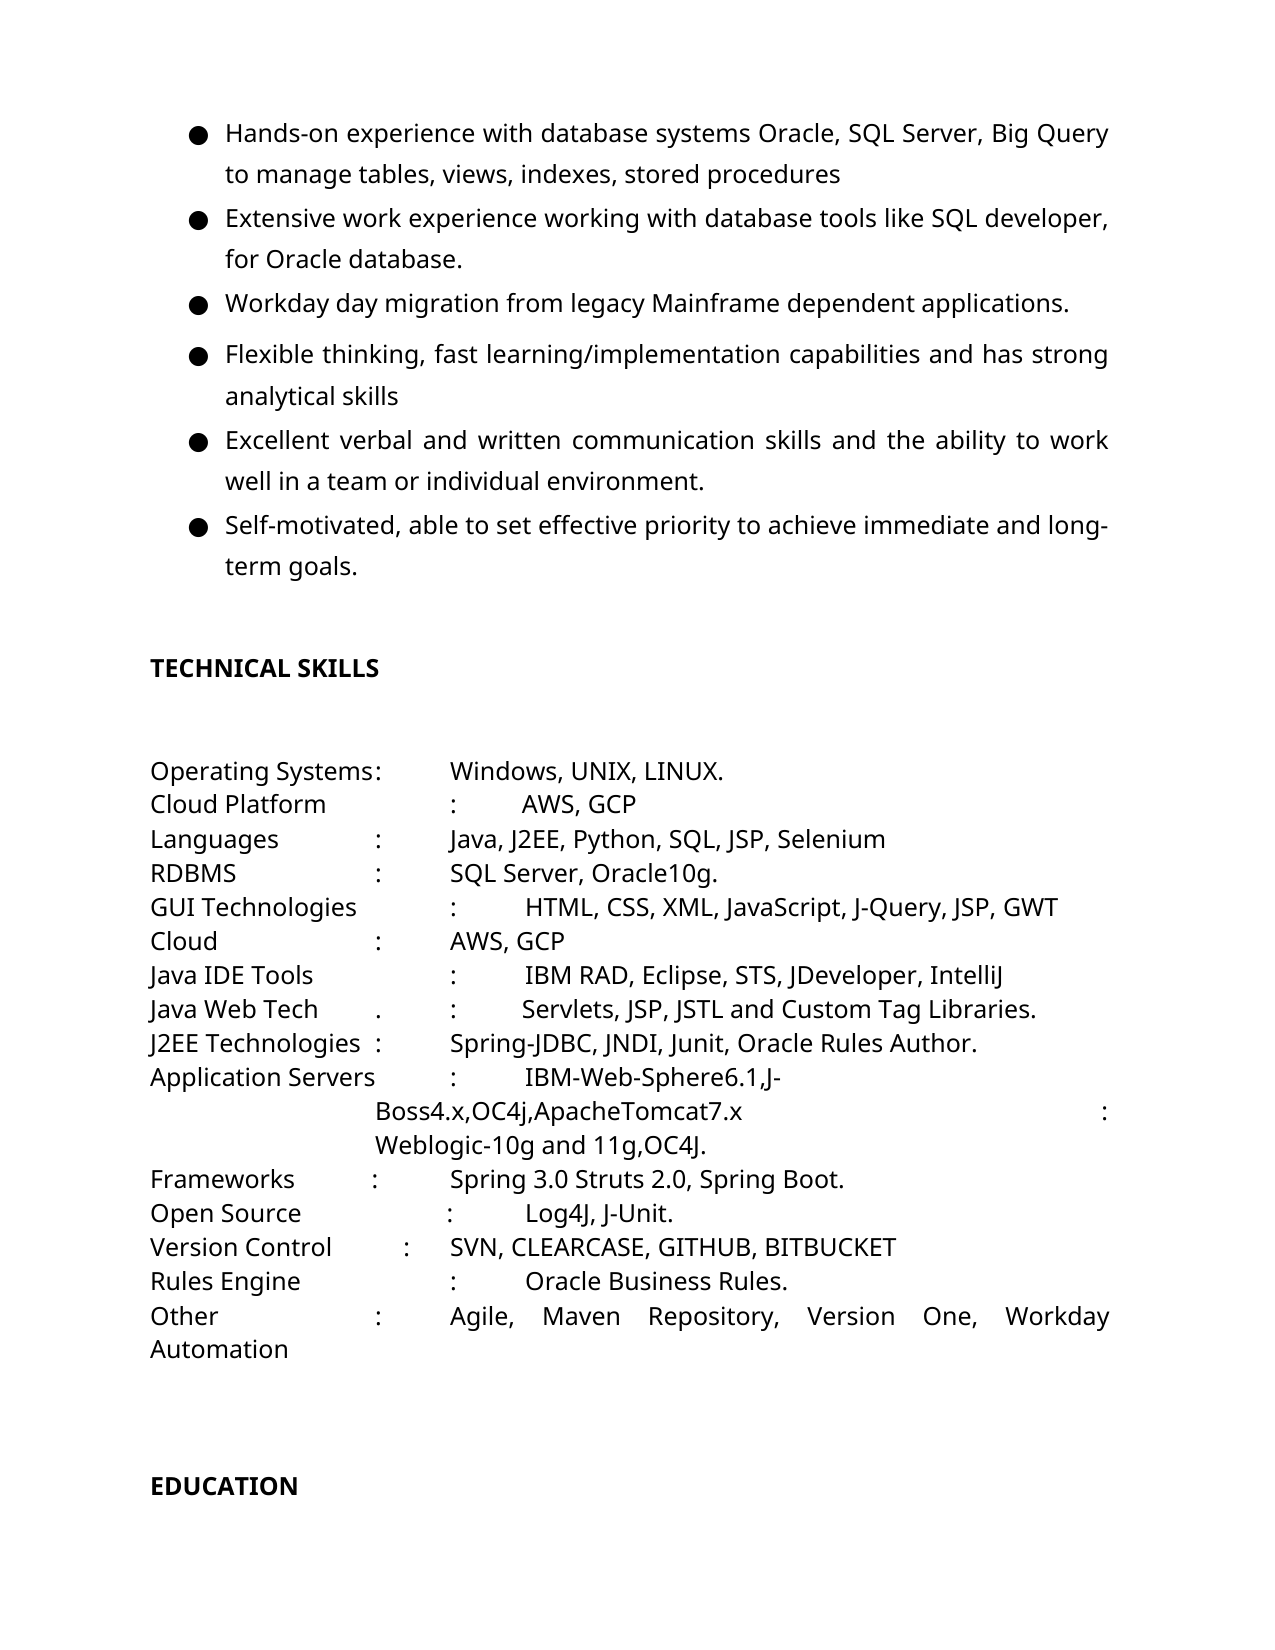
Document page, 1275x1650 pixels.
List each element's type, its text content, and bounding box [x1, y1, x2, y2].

text GUI Technologies : HTML, CSS, XML, JavaScript, J-Query, JSP, GWT [150, 889, 1110, 923]
text Open Source : Log4J, J-Unit. [150, 1196, 1110, 1230]
text Version Control : SVN, CLEARCASE, GITHUB, BITBUCKET [150, 1230, 1110, 1264]
list Flexible thinking, fast learning/implementation capabilities and has strong analytical skills [187, 327, 1110, 412]
list Self-motivated, able to set effective priority to achieve immediate and long-term goals. [187, 497, 1110, 583]
text Rules Engine : Oracle Business Rules. [150, 1264, 1110, 1298]
text Cloud : AWS, GCP [150, 923, 1110, 957]
list Hands-on experience with database systems Oracle, SQL Server, Big Query to manage tables, views, indexes, stored procedures [187, 105, 1110, 190]
text Other : Agile, Maven Repository, Version One, Workday Automation [150, 1298, 1110, 1366]
text EDUCATION [150, 1468, 1110, 1502]
text Java IDE Tools : IBM RAD, Eclipse, STS, JDeveloper, IntelliJ [150, 957, 1110, 992]
text Application Servers : IBM-Web-Sphere6.1,J-Boss4.x,OC4j,ApacheTomcat7.x : Weblogic-10g and 11g,OC4J. [150, 1060, 1110, 1162]
text Java Web Tech . : Servlets, JSP, JSTL and Custom Tag Libraries. [150, 992, 1110, 1026]
text Cloud Platform : AWS, GCP [150, 787, 1110, 821]
text Operating Systems : Windows, UNIX, LINUX. [150, 753, 1110, 787]
text J2EE Technologies : Spring-JDBC, JNDI, Junit, Oracle Rules Author. [150, 1026, 1110, 1060]
list Excellent verbal and written communication skills and the ability to work well in a team or individual environment. [187, 412, 1110, 497]
list Workday day migration from legacy Mainframe dependent applications. [187, 276, 1110, 327]
text TECHNICAL SKILLS [150, 651, 1110, 685]
text RDBMS : SQL Server, Oracle10g. [150, 855, 1110, 889]
text Languages : Java, J2EE, Python, SQL, JSP, Selenium [150, 821, 1110, 855]
text Frameworks : Spring 3.0 Struts 2.0, Spring Boot. [150, 1162, 1110, 1196]
list Extensive work experience working with database tools like SQL developer, for Oracle database. [187, 190, 1110, 276]
